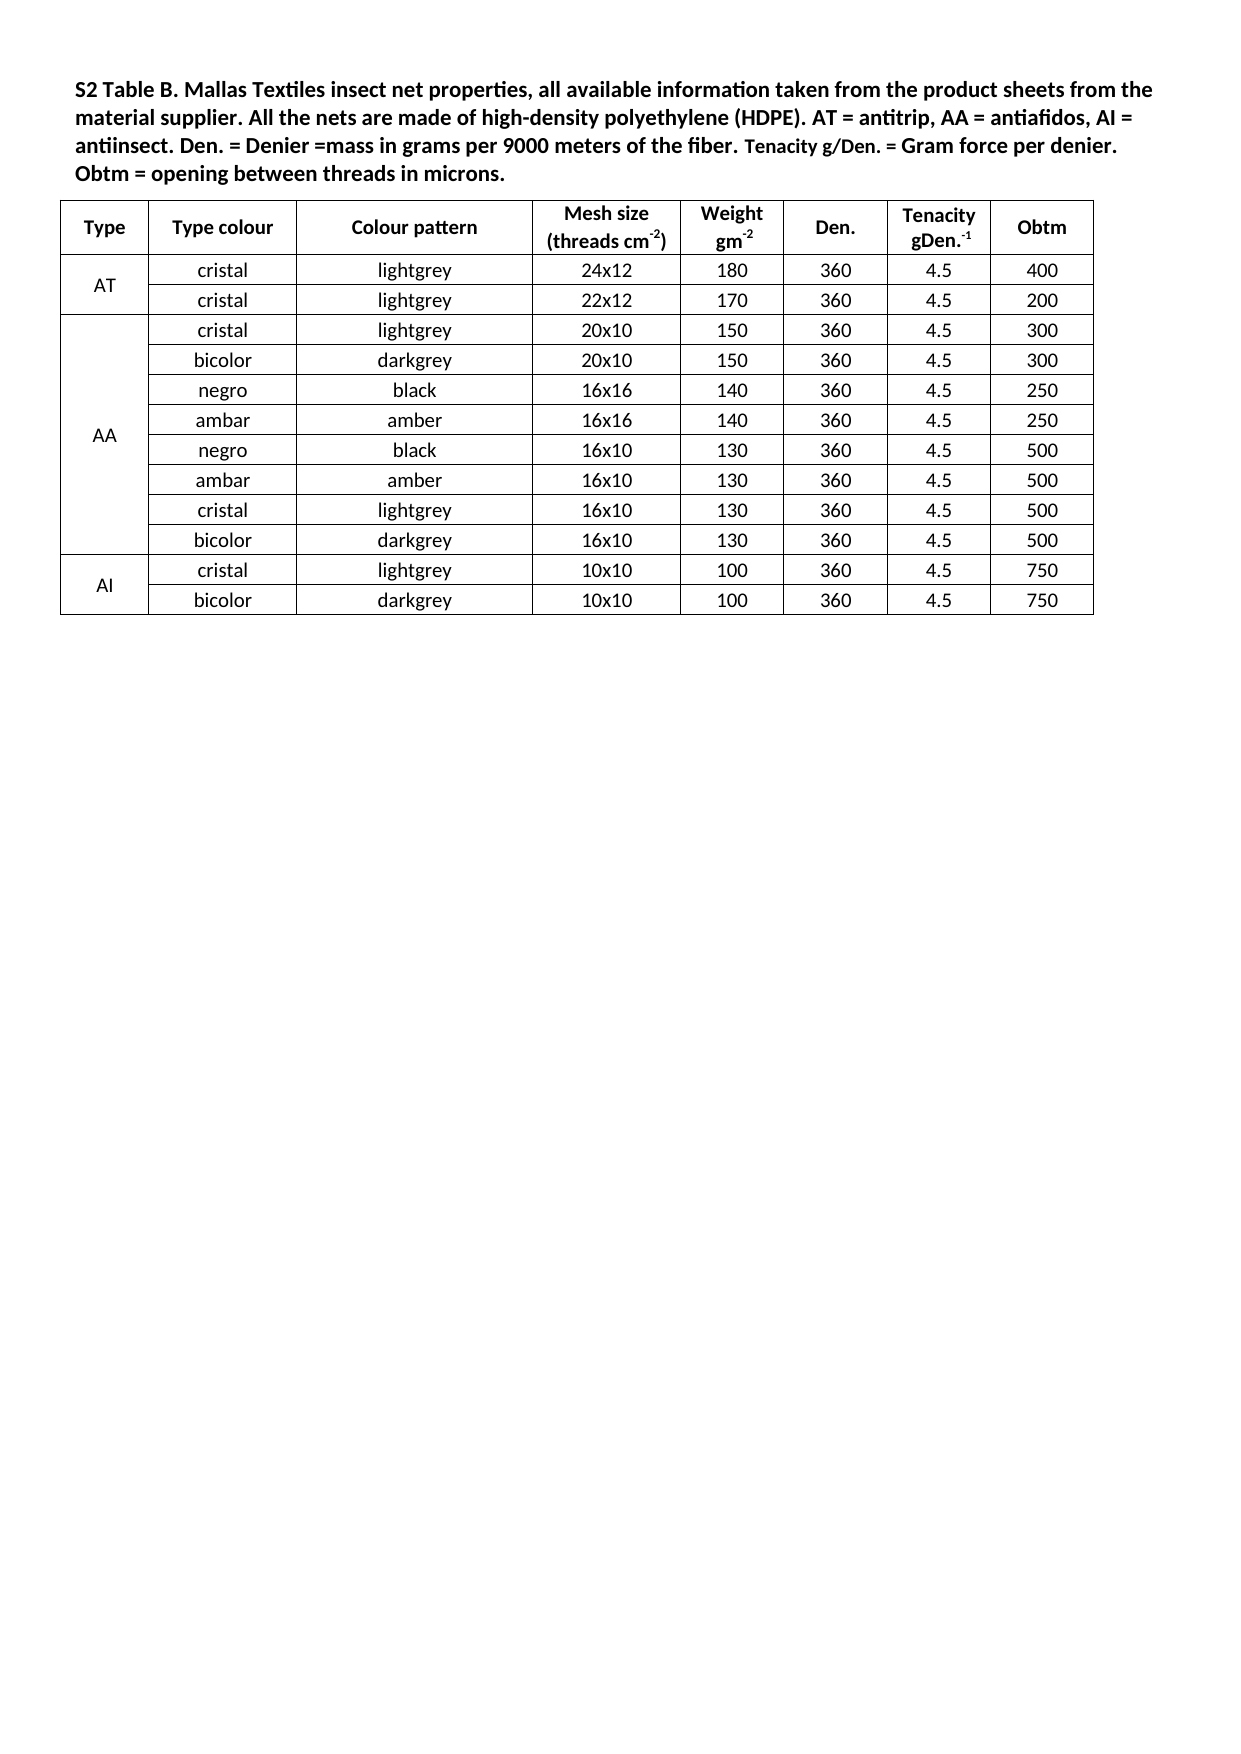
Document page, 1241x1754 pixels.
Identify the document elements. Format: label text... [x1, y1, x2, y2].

table_cell 750 [991, 555, 1093, 584]
table_header Obtm [991, 201, 1093, 254]
table_cell 16x10 [533, 525, 680, 554]
table_cell darkgrey [297, 585, 532, 614]
table_cell 24x12 [533, 255, 680, 284]
table_cell 130 [681, 525, 783, 554]
table_header Weight gm-2 [681, 201, 783, 254]
table_cell lightgrey [297, 285, 532, 314]
table_cell cristal [149, 495, 296, 524]
table_cell 10x10 [533, 585, 680, 614]
table_cell darkgrey [297, 525, 532, 554]
table_cell cristal [149, 555, 296, 584]
table_cell 20x10 [533, 315, 680, 344]
table_header Type colour [149, 201, 296, 254]
table_cell bicolor [149, 525, 296, 554]
table_cell 400 [991, 255, 1093, 284]
table_cell 360 [784, 435, 887, 464]
table_cell 4.5 [888, 465, 990, 494]
table_cell 4.5 [888, 285, 990, 314]
table_cell AT [61, 255, 148, 314]
table_cell 250 [991, 375, 1093, 404]
table_cell 4.5 [888, 375, 990, 404]
table_cell 200 [991, 285, 1093, 314]
table_cell 140 [681, 375, 783, 404]
table_cell bicolor [149, 345, 296, 374]
table_cell 360 [784, 585, 887, 614]
table_cell cristal [149, 315, 296, 344]
table_cell 4.5 [888, 315, 990, 344]
table_cell ambar [149, 405, 296, 434]
table_cell amber [297, 405, 532, 434]
table_cell 150 [681, 315, 783, 344]
table_cell darkgrey [297, 345, 532, 374]
table_cell 4.5 [888, 405, 990, 434]
table_cell 360 [784, 495, 887, 524]
table_cell 250 [991, 405, 1093, 434]
table_cell 4.5 [888, 435, 990, 464]
table_cell 360 [784, 255, 887, 284]
table_cell 360 [784, 555, 887, 584]
table_cell 16x16 [533, 375, 680, 404]
table_cell 16x10 [533, 495, 680, 524]
table_cell 360 [784, 405, 887, 434]
table_cell black [297, 375, 532, 404]
table_cell 16x10 [533, 435, 680, 464]
table_header Tenacity gDen.-1 [888, 201, 990, 254]
table_cell 4.5 [888, 525, 990, 554]
table_cell AA [61, 315, 148, 554]
table_cell 360 [784, 375, 887, 404]
table_cell 20x10 [533, 345, 680, 374]
table_cell 100 [681, 585, 783, 614]
table_cell negro [149, 375, 296, 404]
table_cell 140 [681, 405, 783, 434]
table_cell lightgrey [297, 315, 532, 344]
table_cell 360 [784, 465, 887, 494]
table_cell 4.5 [888, 255, 990, 284]
table_cell 4.5 [888, 345, 990, 374]
table_cell 360 [784, 345, 887, 374]
table_cell ambar [149, 465, 296, 494]
table_cell 500 [991, 435, 1093, 464]
table_cell lightgrey [297, 255, 532, 284]
table_cell 16x10 [533, 465, 680, 494]
table_cell 180 [681, 255, 783, 284]
table_cell 360 [784, 525, 887, 554]
table_cell 300 [991, 315, 1093, 344]
text S2 Table B. Mallas Textiles insect net properties, all available information taken from the product sheets from the material supplier. All the nets are made of high-density polyethylene (HDPE). AT = antitrip, AA = antiafidos, AI = antiinsect. Den. = Denier =mass in grams per 9000 meters of the fiber. Tenacity g/Den. = Gram force per denier. Obtm = opening between threads in microns. [75, 75, 1165, 187]
table_cell 130 [681, 435, 783, 464]
table_cell cristal [149, 285, 296, 314]
table_cell 150 [681, 345, 783, 374]
table_cell lightgrey [297, 555, 532, 584]
table_header Type [61, 201, 148, 254]
table_cell 360 [784, 315, 887, 344]
table_cell 22x12 [533, 285, 680, 314]
table_cell 360 [784, 285, 887, 314]
table_cell black [297, 435, 532, 464]
table_cell 10x10 [533, 555, 680, 584]
table_cell 300 [991, 345, 1093, 374]
table_cell bicolor [149, 585, 296, 614]
table_header Den. [784, 201, 887, 254]
table_cell negro [149, 435, 296, 464]
table_cell 500 [991, 495, 1093, 524]
table_cell 130 [681, 465, 783, 494]
table_cell AI [61, 555, 148, 614]
table_cell 100 [681, 555, 783, 584]
table_cell 500 [991, 465, 1093, 494]
table_cell 16x16 [533, 405, 680, 434]
table_cell 130 [681, 495, 783, 524]
table_cell 170 [681, 285, 783, 314]
table_cell 4.5 [888, 495, 990, 524]
table_cell cristal [149, 255, 296, 284]
table_header Mesh size (threads cm-2) [533, 201, 680, 254]
table_cell amber [297, 465, 532, 494]
table_cell 4.5 [888, 555, 990, 584]
table_cell 500 [991, 525, 1093, 554]
table_cell 750 [991, 585, 1093, 614]
table_cell lightgrey [297, 495, 532, 524]
table_header Colour pattern [297, 201, 532, 254]
table_cell 4.5 [888, 585, 990, 614]
